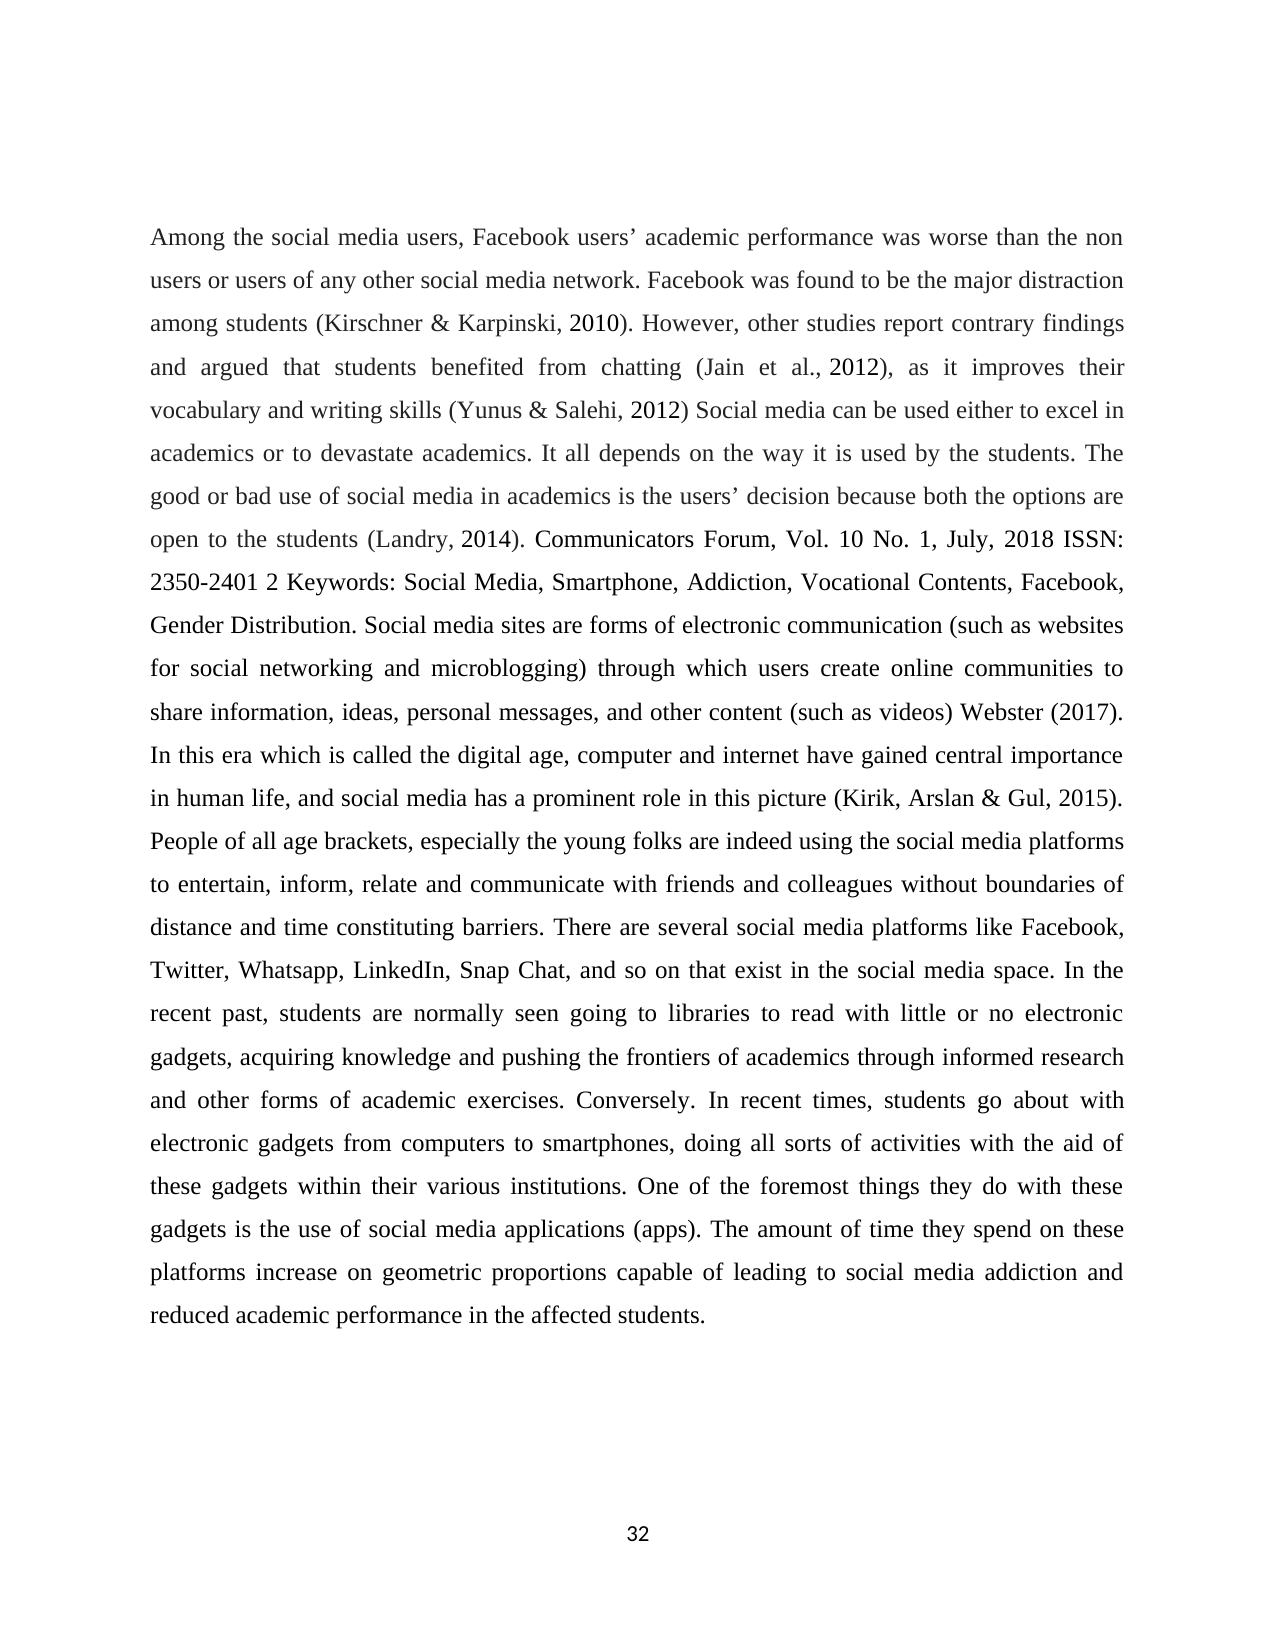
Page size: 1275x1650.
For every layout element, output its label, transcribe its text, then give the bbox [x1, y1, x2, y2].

text Among the social media users, Facebook users’ academic performance was worse than the non users or users of any other social media network. Facebook was found to be the major distraction among students (Kirschner & Karpinski, 2010). However, other studies report contrary findings and argued that students benefited from chatting (Jain et al., 2012), as it improves their vocabulary and writing skills (Yunus & Salehi, 2012) Social media can be used either to excel in academics or to devastate academics. It all depends on the way it is used by the students. The good or bad use of social media in academics is the users’ decision because both the options are open to the students (Landry, 2014). Communicators Forum, Vol. 10 No. 1, July, 2018 ISSN: 2350-2401 2 Keywords: Social Media, Smartphone, Addiction, Vocational Contents, Facebook, Gender Distribution. Social media sites are forms of electronic communication (such as websites for social networking and microblogging) through which users create online communities to share information, ideas, personal messages, and other content (such as videos) Webster (2017). In this era which is called the digital age, computer and internet have gained central importance in human life, and social media has a prominent role in this picture (Kirik, Arslan & Gul, 2015). People of all age brackets, especially the young folks are indeed using the social media platforms to entertain, inform, relate and communicate with friends and colleagues without boundaries of distance and time constituting barriers. There are several social media platforms like Facebook, Twitter, Whatsapp, LinkedIn, Snap Chat, and so on that exist in the social media space. In the recent past, students are normally seen going to libraries to read with little or no electronic gadgets, acquiring knowledge and pushing the frontiers of academics through informed research and other forms of academic exercises. Conversely. In recent times, students go about with electronic gadgets from computers to smartphones, doing all sorts of activities with the aid of these gadgets within their various institutions. One of the foremost things they do with these gadgets is the use of social media applications (apps). The amount of time they spend on these platforms increase on geometric proportions capable of leading to social media addiction and reduced academic performance in the affected students. [150, 222, 1125, 1329]
